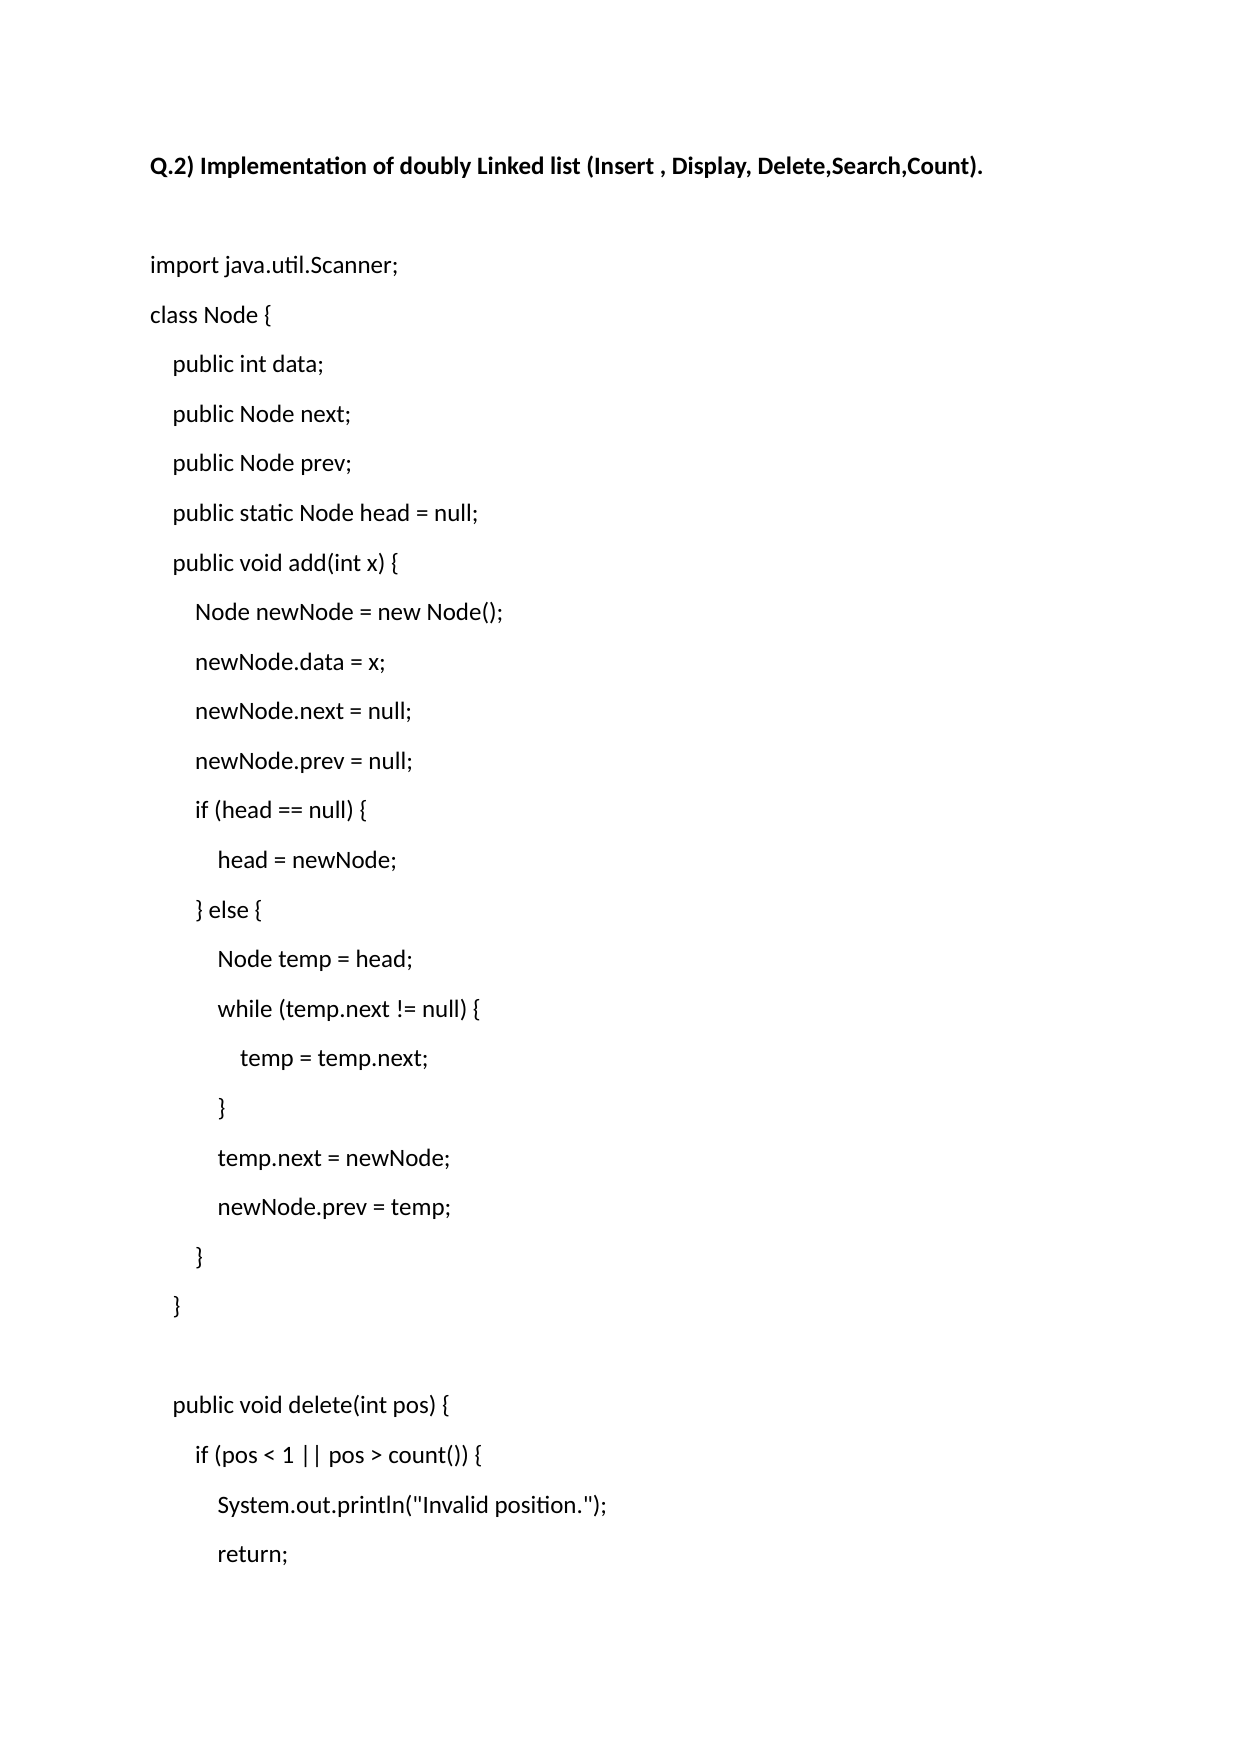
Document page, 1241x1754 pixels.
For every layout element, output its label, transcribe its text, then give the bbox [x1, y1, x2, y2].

text if (head == null) { [150, 794, 1090, 825]
text newNode.next = null; [150, 695, 1090, 726]
text Q.2) Implementation of doubly Linked list (Insert , Display, Delete,Search,Count). [150, 150, 1090, 181]
text public static Node head = null; [150, 497, 1090, 528]
text } else { [150, 894, 1090, 924]
text public Node prev; [150, 447, 1090, 478]
text newNode.prev = temp; [150, 1191, 1090, 1222]
text public void add(int x) { [150, 547, 1090, 577]
text if (pos < 1 || pos > count()) { [150, 1439, 1090, 1470]
text import java.util.Scanner; [150, 249, 1090, 280]
text Node newNode = new Node(); [150, 596, 1090, 627]
text public int data; [150, 348, 1090, 379]
text return; [150, 1538, 1090, 1569]
text temp = temp.next; [150, 1042, 1090, 1073]
text } [150, 1290, 1090, 1321]
text } [150, 1241, 1090, 1271]
text temp.next = newNode; [150, 1142, 1090, 1172]
text System.out.println("Invalid position."); [150, 1489, 1090, 1519]
text while (temp.next != null) { [150, 993, 1090, 1023]
text Node temp = head; [150, 943, 1090, 974]
text public Node next; [150, 398, 1090, 428]
text public void delete(int pos) { [150, 1389, 1090, 1420]
text head = newNode; [150, 844, 1090, 875]
text newNode.data = x; [150, 646, 1090, 676]
text newNode.prev = null; [150, 745, 1090, 776]
text } [150, 1092, 1090, 1123]
text class Node { [150, 299, 1090, 329]
